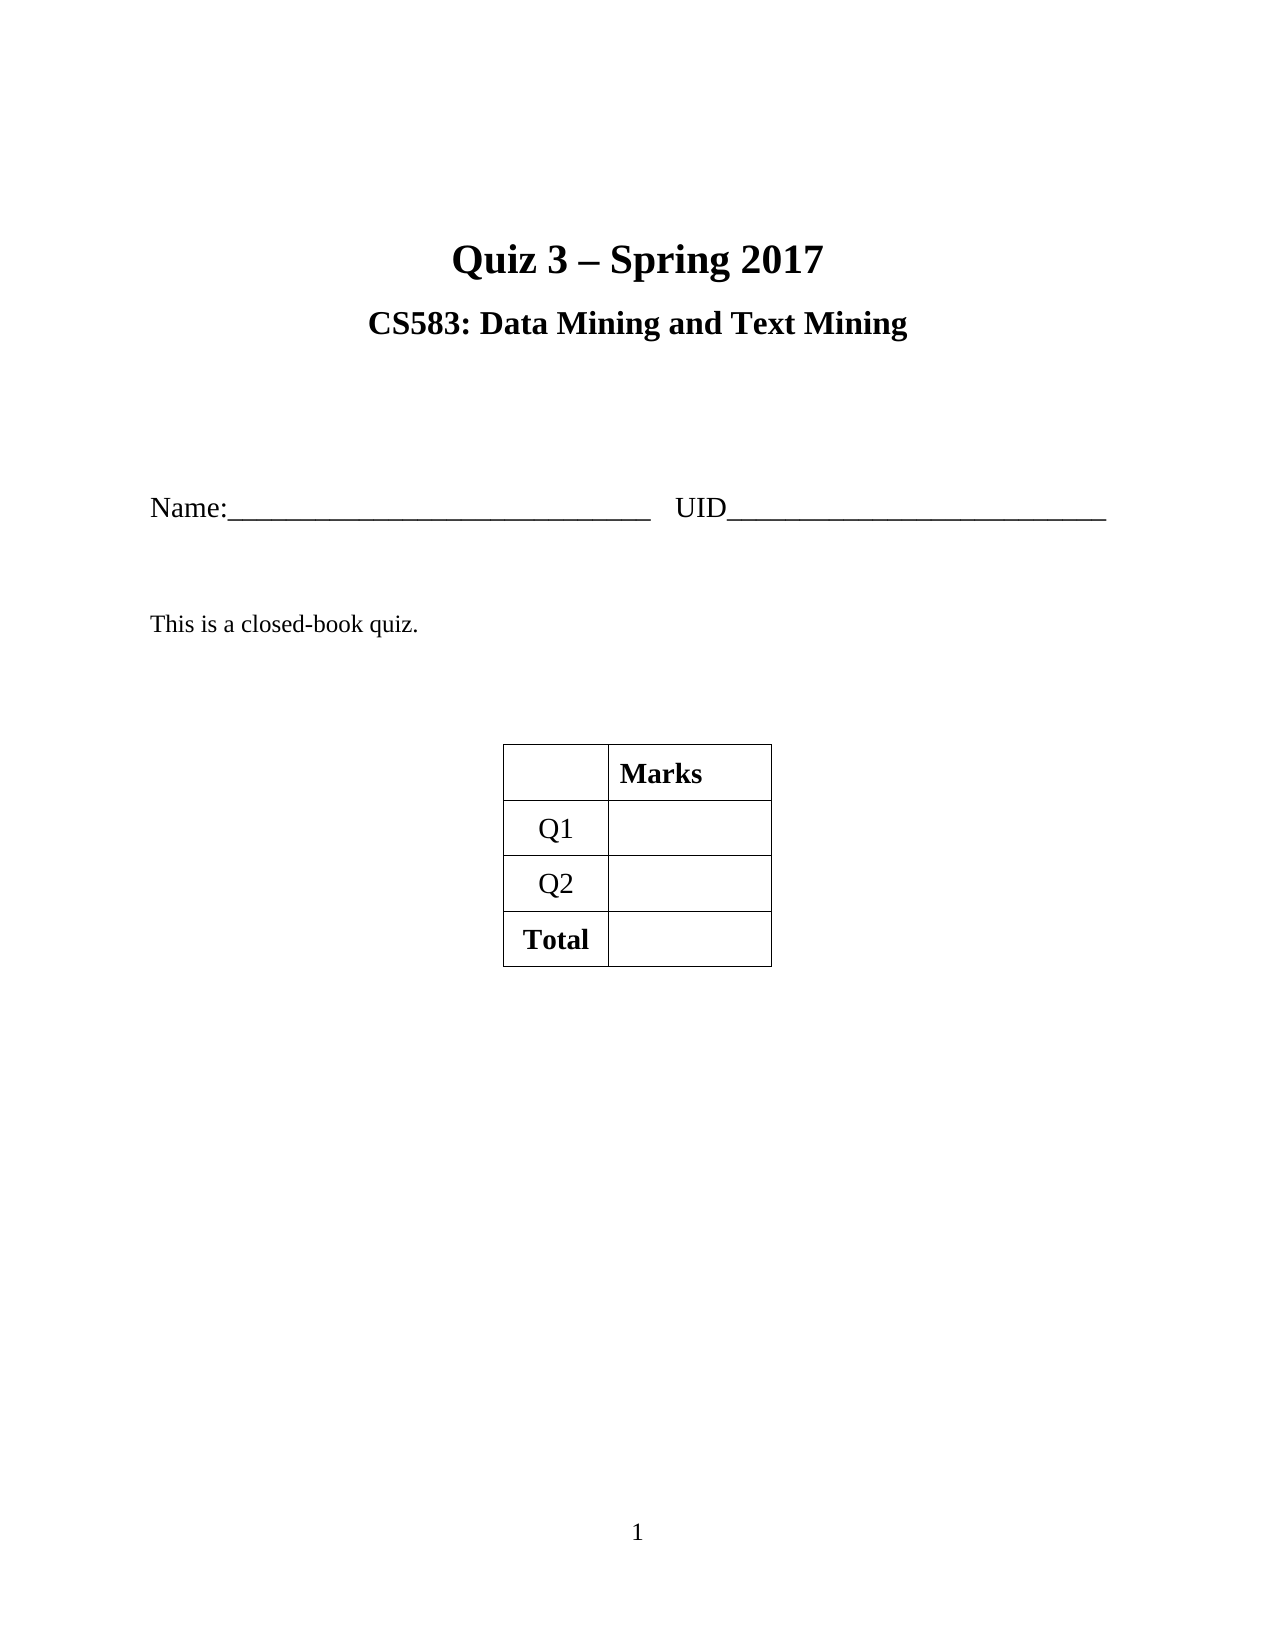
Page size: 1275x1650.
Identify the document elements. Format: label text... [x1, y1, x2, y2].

text CS583: Data Mining and Text Mining [150, 303, 1125, 342]
text Quiz 3 – Spring 2017 [150, 235, 1125, 283]
table_cell Q2 [504, 856, 608, 911]
text Name:_____________________________ UID__________________________ [150, 491, 1125, 524]
table_cell Total [504, 912, 608, 966]
table_cell [609, 801, 771, 855]
table_header [504, 745, 608, 800]
table_cell [609, 912, 771, 966]
table_cell [609, 856, 771, 911]
text This is a closed-book quiz. [150, 609, 1125, 638]
table_header Marks [609, 745, 771, 800]
table_cell Q1 [504, 801, 608, 855]
